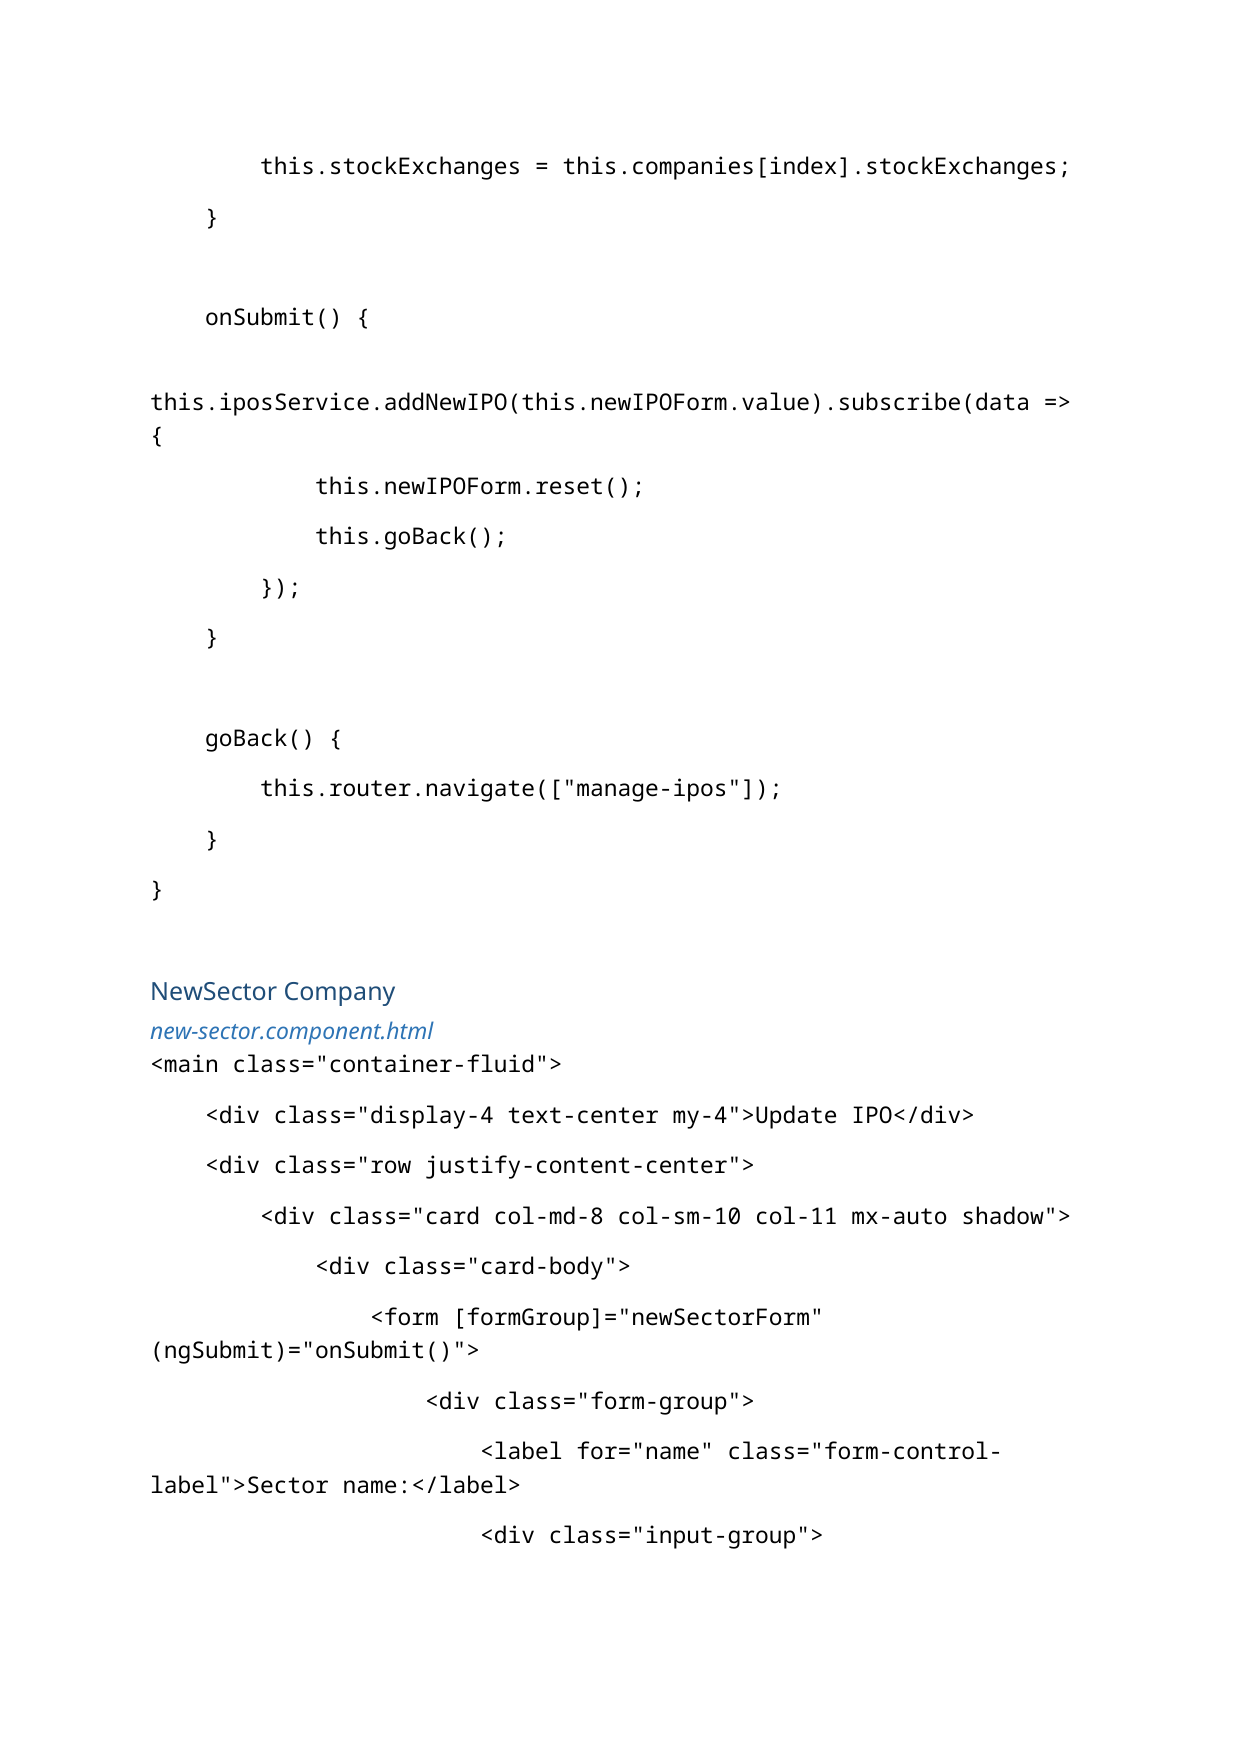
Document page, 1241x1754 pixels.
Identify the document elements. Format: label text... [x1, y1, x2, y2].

text } [150, 873, 1090, 904]
text }); [150, 570, 1090, 602]
text } [150, 822, 1090, 854]
text onSubmit() { [150, 301, 1090, 332]
text this.goBack(); [150, 520, 1090, 551]
text this.newIPOForm.reset(); [150, 469, 1090, 501]
text <main class="container-fluid"> [150, 1048, 1090, 1080]
text <div class="row justify-content-center"> [150, 1149, 1090, 1181]
text <div class="form-group"> [150, 1385, 1090, 1416]
text <div class="display-4 text-center my-4">Update IPO</div> [150, 1099, 1090, 1130]
text <div class="card col-md-8 col-sm-10 col-11 mx-auto shadow"> [150, 1200, 1090, 1231]
text this.stockExchanges = this.companies[index].stockExchanges; [150, 150, 1090, 181]
subtitle NewSector Company [150, 974, 1090, 1008]
text <div class="input-group"> [150, 1519, 1090, 1551]
text <label for="name" class="form-control-label">Sector name:</label> [150, 1435, 1090, 1500]
text this.router.navigate(["manage-ipos"]); [150, 772, 1090, 803]
text <form [formGroup]="newSectorForm" (ngSubmit)="onSubmit()"> [150, 1301, 1090, 1366]
text } [150, 200, 1090, 232]
text this.iposService.addNewIPO(this.newIPOForm.value).subscribe(data => { [150, 352, 1090, 450]
subtitle new-sector.component.html [150, 1015, 1090, 1046]
text goBack() { [150, 722, 1090, 753]
text <div class="card-body"> [150, 1250, 1090, 1281]
text } [150, 621, 1090, 652]
